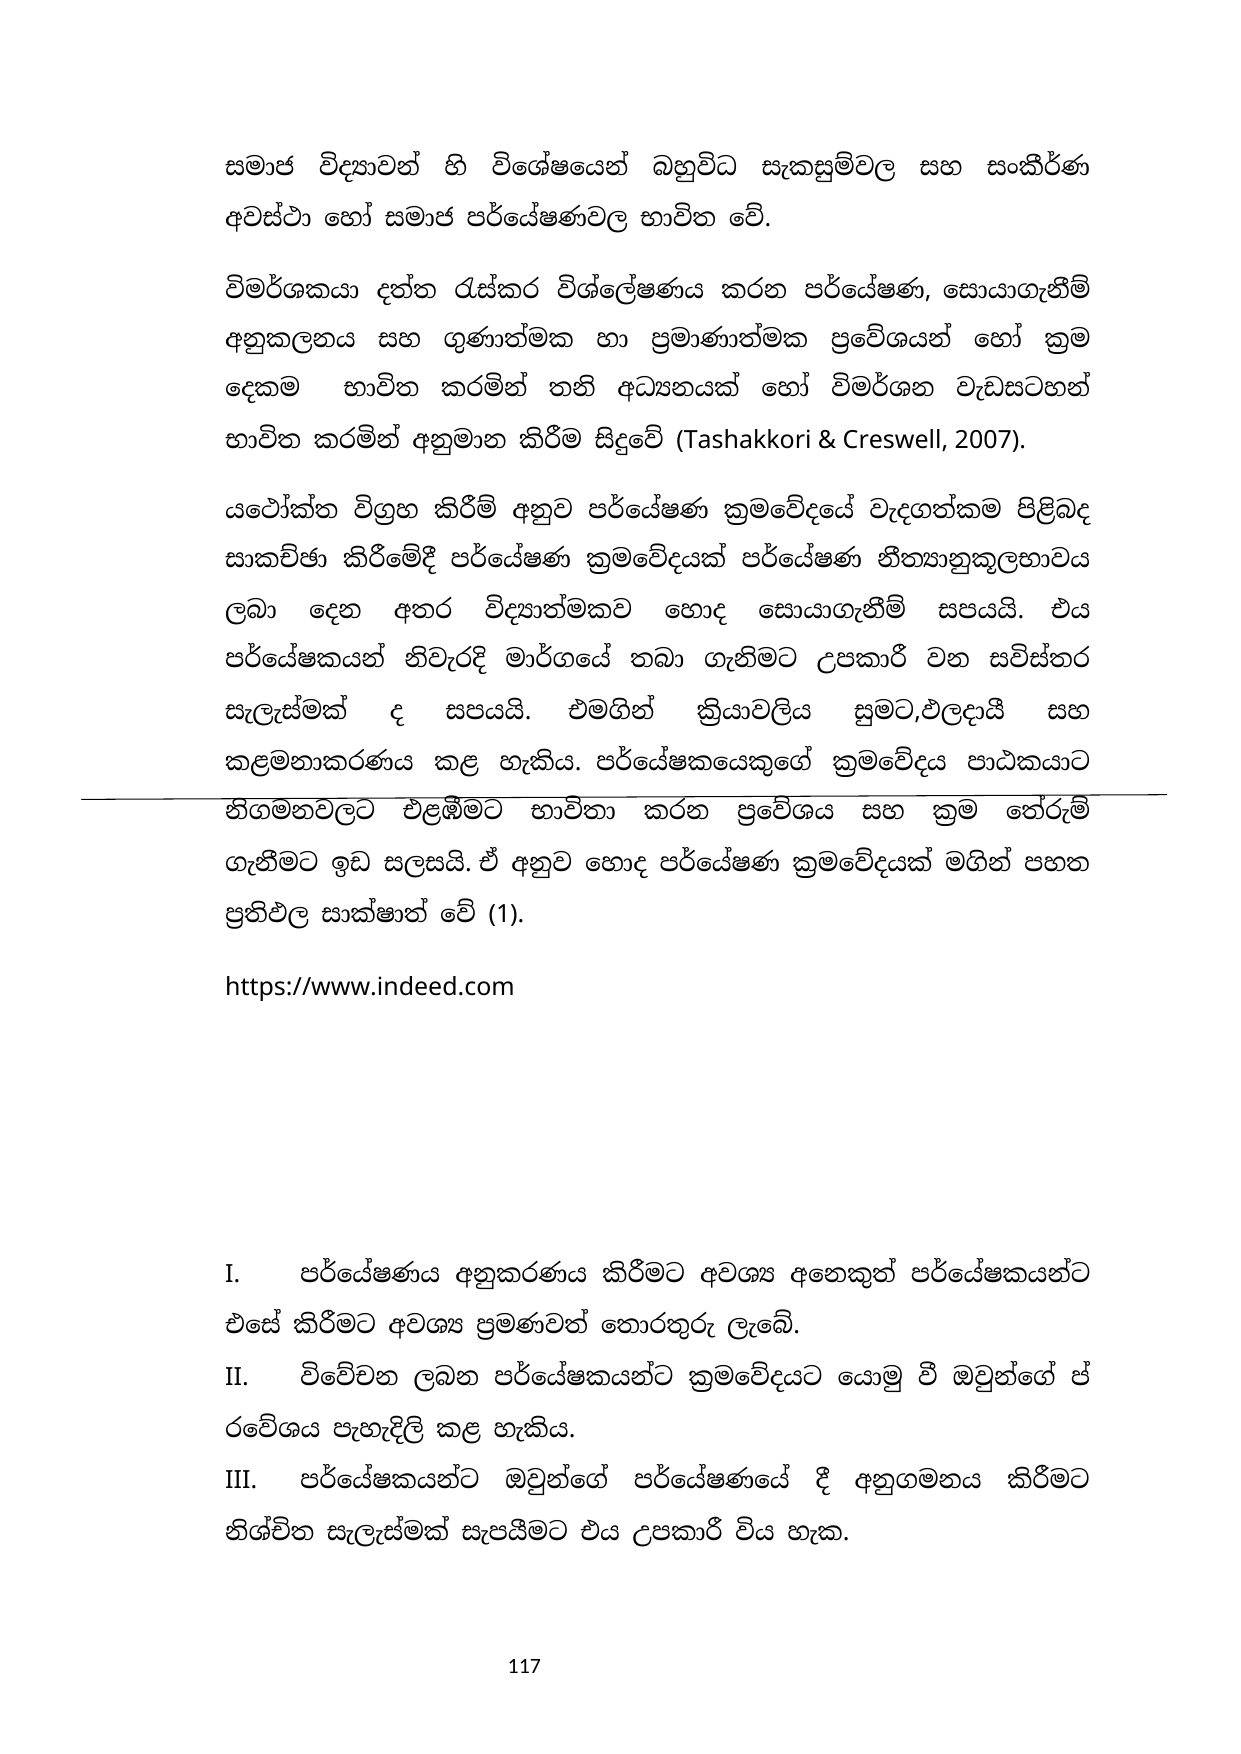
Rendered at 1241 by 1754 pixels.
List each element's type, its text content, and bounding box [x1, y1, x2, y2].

text III. පර්යේෂකයන්ට ඔවුන්ගේ පර්යේෂණයේ දී අනුගමනය කිරීමට නිශ්චිත සැලැස්මක් සැපයීමට එය උපකාරී විය හැක. [225, 1462, 1090, 1548]
text https://www.indeed.com [225, 968, 1090, 1002]
text යථෝක්ත විග්‍රහ කිරීම් අනුව පර්යේෂණ ක්‍රමවේදයේ වැදගත්කම පිළිබද සාකච්ඡා කිරීමේදී පර්යේෂණ ක්‍රමවේදයක් පර්යේෂණ නීත්‍යානුකූලභාවය ලබා දෙන අතර විද්‍යාත්මකව හොද සොයාගැනීම් සපයයි. එය පර්යේෂකයන් නිවැරදි මාර්ගයේ තබා ගැනිමට උපකාරී වන සවිස්තර සැලැස්මක් ද සපයයි. එමගින් ක්‍රියාවලිය සුමට,ඵලදායී සහ කළමනාකරණය කළ හැකිය. පර්යේෂකයෙකුගේ ක්‍රමවේදය පාඨකයාට නිගමනවලට එළඹීමට භාවිතා කරන ප්‍රවේශය සහ ක්‍රම තේරුම් ගැනීමට ඉඩ සලසයි. ඒ අනුව හොද පර්යේෂණ ක්‍රමවේදයක් මගින් පහත ප්‍රතිඵල සාක්ෂාත් වේ (1). [225, 494, 1090, 798]
text විමර්ශකයා දත්ත රැස්කර විශ්ලේෂණය කරන පර්යේෂණ, සොයාගැනීම් අනුකලනය සහ ගුණාත්මක හා ප්‍රමාණාත්මක ප්‍රවේශයන් හෝ ක්‍රම දෙකම භාවිත කරමින් තනි අධ්‍යනයක් හෝ විමර්ශන වැඩසටහන් භාවිත කරමින් අනුමාන කිරීම සිදුවේ (Tashakkori & Creswell, 2007). [225, 272, 1090, 456]
text II. විවේචන ලබන පර්යේෂකයන්ට ක්‍රමවේදයට යොමු වී ඔවුන්ගේ ප්‍රවේශය පැහැදිලි කළ හැකිය. [225, 1359, 1090, 1445]
text යථෝක්ත විග්‍රහ කිරීම් අනුව පර්යේෂණ ක්‍රමවේදයේ වැදගත්කම පිළිබද සාකච්ඡා කිරීමේදී පර්යේෂණ ක්‍රමවේදයක් පර්යේෂණ නීත්‍යානුකූලභාවය ලබා දෙන අතර විද්‍යාත්මකව හොද සොයාගැනීම් සපයයි. එය පර්යේෂකයන් නිවැරදි මාර්ගයේ තබා ගැනිමට උපකාරී වන සවිස්තර සැලැස්මක් ද සපයයි. එමගින් ක්‍රියාවලිය සුමට,ඵලදායී සහ කළමනාකරණය කළ හැකිය. පර්යේෂකයෙකුගේ ක්‍රමවේදය පාඨකයාට නිගමනවලට එළඹීමට භාවිතා කරන ප්‍රවේශය සහ ක්‍රම තේරුම් ගැනීමට ඉඩ සලසයි. ඒ අනුව හොද පර්යේෂණ ක්‍රමවේදයක් මගින් පහත ප්‍රතිඵල සාක්ෂාත් වේ (1). [225, 796, 1090, 930]
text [225, 150, 1090, 234]
text I. පර්යේෂණය අනුකරණය කිරීමට අවශ්‍ය අනෙකුත් පර්යේෂකයන්ට එසේ කිරීමට අවශ්‍ය ප්‍රමණවත් තොරතුරු ලැබේ. [225, 1256, 1090, 1342]
